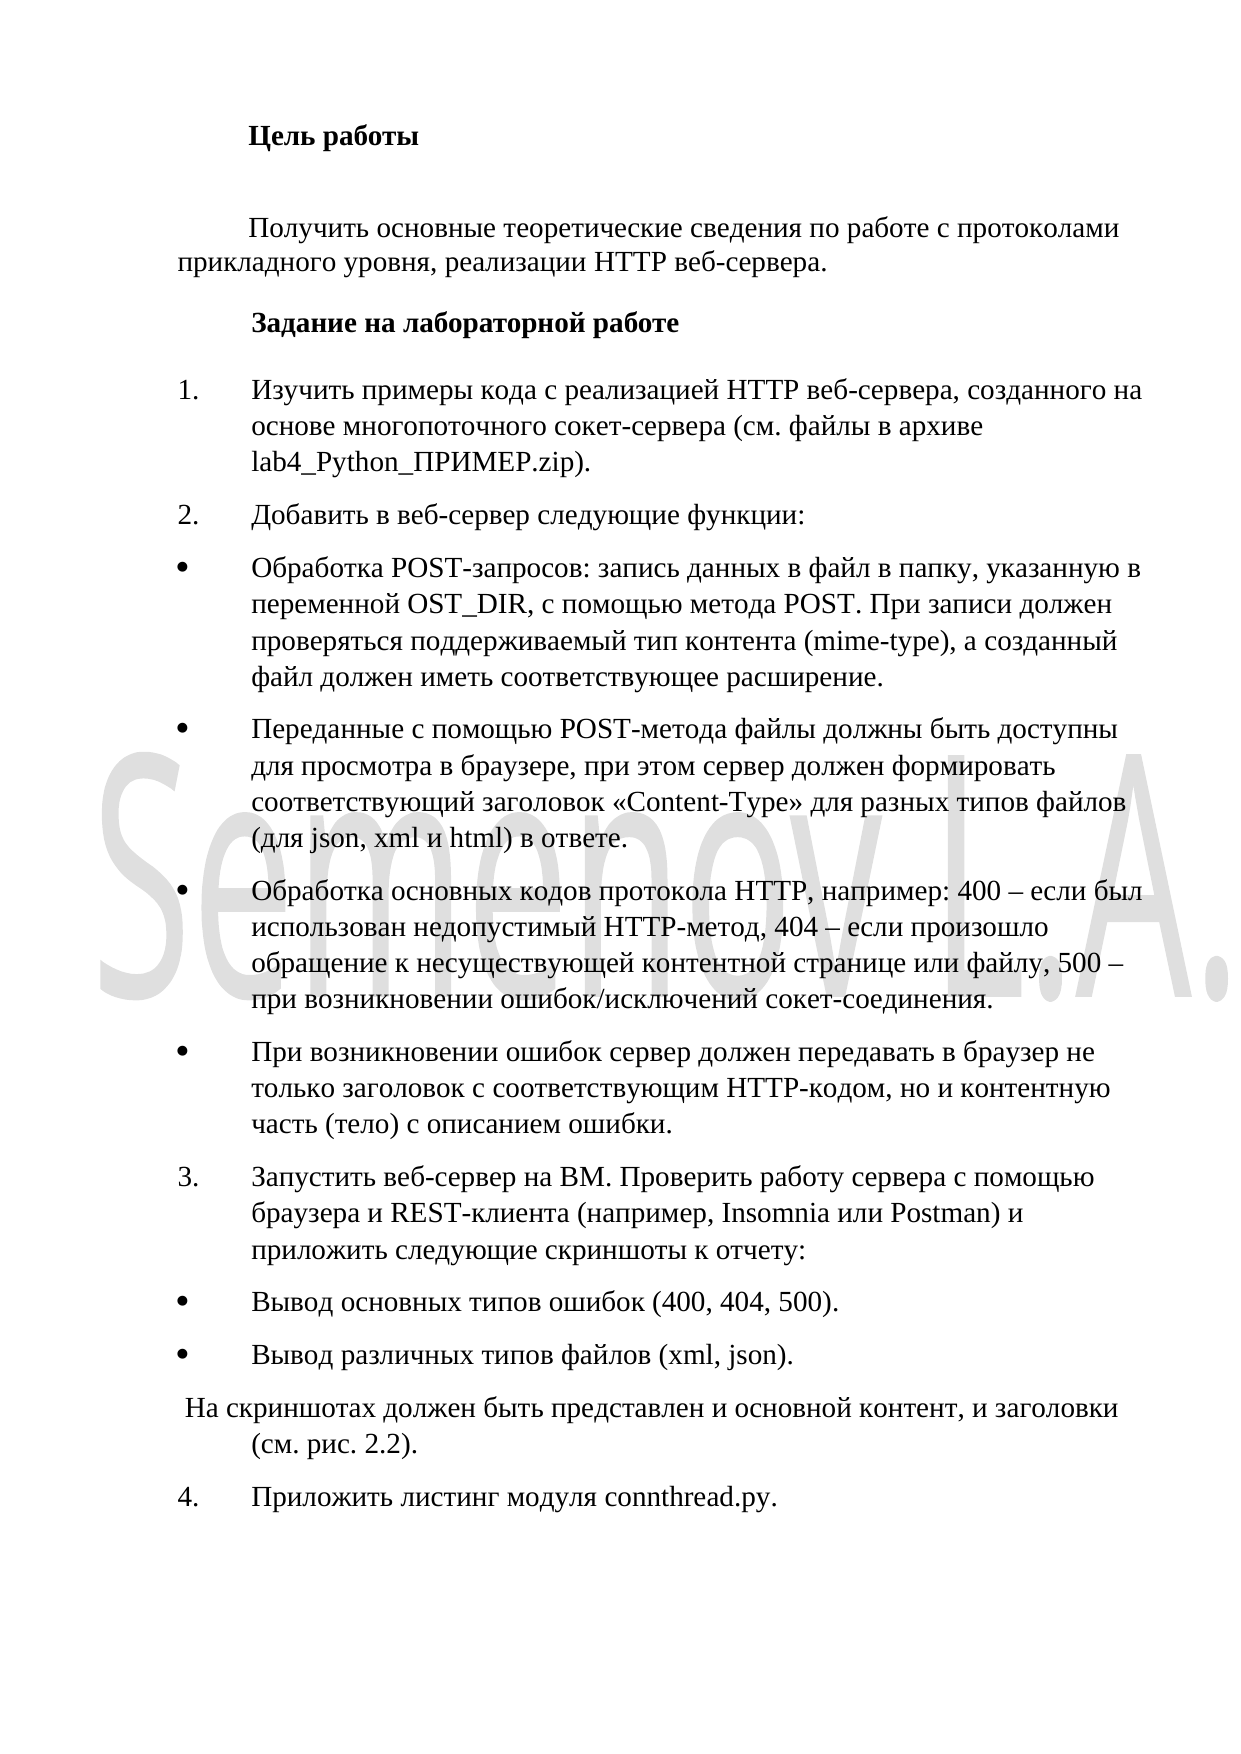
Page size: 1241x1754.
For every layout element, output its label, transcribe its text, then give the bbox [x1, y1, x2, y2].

list Добавить в веб-сервер следующие функции: [177, 497, 1152, 531]
list Приложить листинг модуля connthread.py. [177, 1479, 1152, 1513]
list Вывод основных типов ошибок (400, 404, 500). [177, 1284, 1152, 1318]
list Вывод различных типов файлов (xml, json). [177, 1337, 1152, 1371]
text На скриншотах должен быть представлен и основной контент, и заголовки (см. рис. 2.2). [177, 1390, 1152, 1460]
list Обработка POST-запросов: запись данных в файл в папку, указанную в переменной OST_DIR, с помощью метода POST. При записи должен проверяться поддерживаемый тип контента (mime-type), а созданный файл должен иметь соответствующее расширение. [177, 550, 1152, 692]
list Переданные с помощью POST-метода файлы должны быть доступны для просмотра в браузере, при этом сервер должен формировать соответствующий заголовок «Content-Type» для разных типов файлов (для json, xml и html) в ответе. [177, 712, 1152, 854]
list Обработка основных кодов протокола HTTP, например: 400 – если был использован недопустимый HTTP-метод, 404 – если произошло обращение к несуществующей контентной странице или файлу, 500 – при возникновении ошибок/исключений сокет-соединения. [177, 873, 1152, 1015]
list Запустить веб-сервер на ВМ. Проверить работу сервера с помощью браузера и REST-клиента (например, Insomnia или Postman) и приложить следующие скриншоты к отчету: [177, 1159, 1152, 1265]
subtitle Задание на лабораторной работе [177, 305, 1152, 339]
list При возникновении ошибок сервер должен передавать в браузер не только заголовок с соответствующим HTTP-кодом, но и контентную часть (тело) с описанием ошибки. [177, 1034, 1152, 1140]
text Цель работы [248, 118, 1152, 152]
text Получить основные теоретические сведения по работе с протоколами прикладного уровня, реализации HTTP веб-сервера. [177, 210, 1152, 277]
list Изучить примеры кода с реализацией HTTP веб-сервера, созданного на основе многопоточного сокет-сервера (см. файлы в архиве lab4_Python_ПРИМЕР.zip). [177, 372, 1152, 478]
